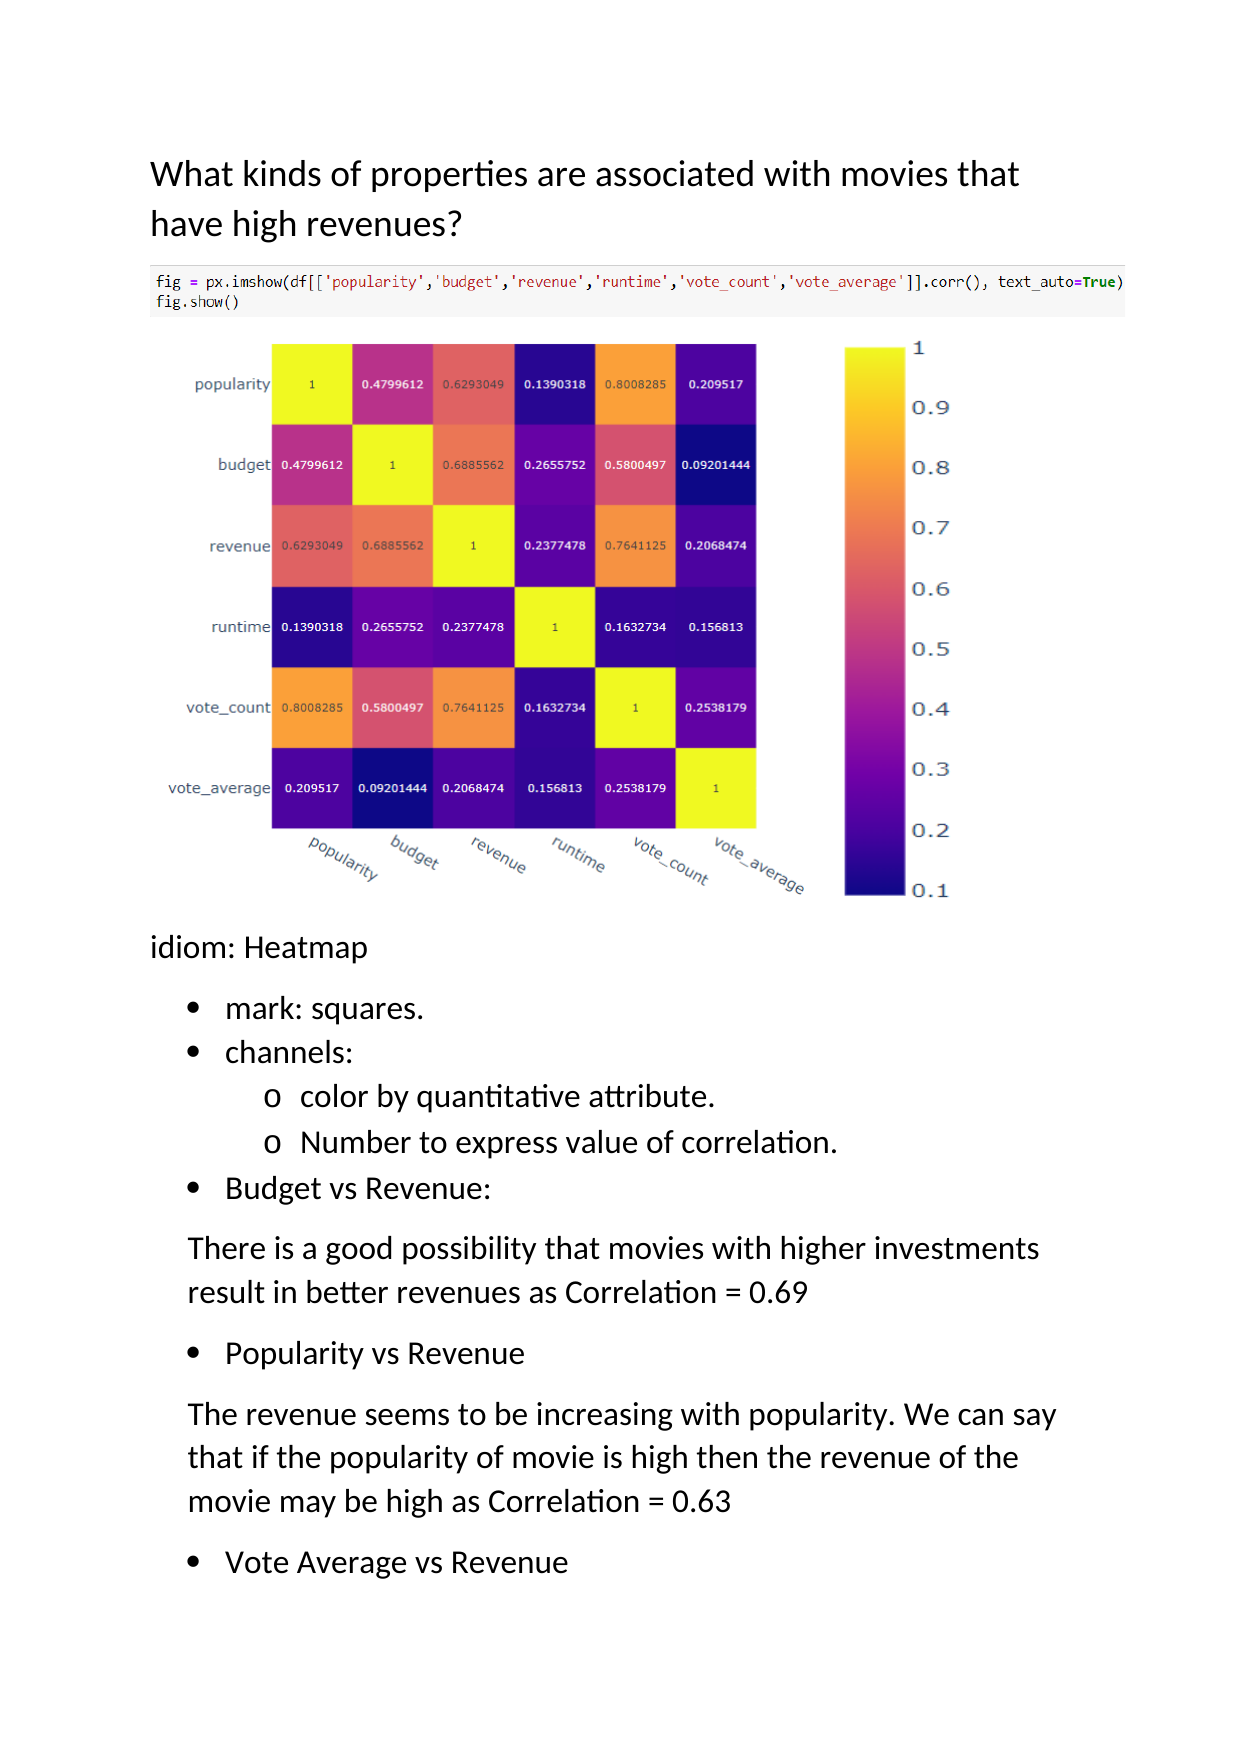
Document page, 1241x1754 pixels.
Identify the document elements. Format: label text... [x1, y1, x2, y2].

list Number to express value of correlation. [262, 1121, 1090, 1163]
list color by quantitative attribute. [262, 1075, 1090, 1117]
picture [150, 265, 1125, 317]
picture [150, 335, 962, 908]
text There is a good possibility that movies with higher investments result in better revenues as Correlation = 0.69 [187, 1227, 1090, 1312]
list channels: [187, 1031, 1090, 1072]
text The revenue seems to be increasing with popularity. We can say that if the popularity of movie is high then the revenue of the movie may be high as Correlation = 0.63 [187, 1392, 1090, 1521]
list Popularity vs Revenue [187, 1332, 1090, 1373]
list Vote Average vs Revenue [187, 1541, 1090, 1582]
list mark: squares. [187, 987, 1090, 1028]
list Budget vs Revenue: [187, 1167, 1090, 1207]
text What kinds of properties are associated with movies that have high revenues? [150, 150, 1090, 245]
text idiom: Heatmap [150, 926, 1090, 967]
